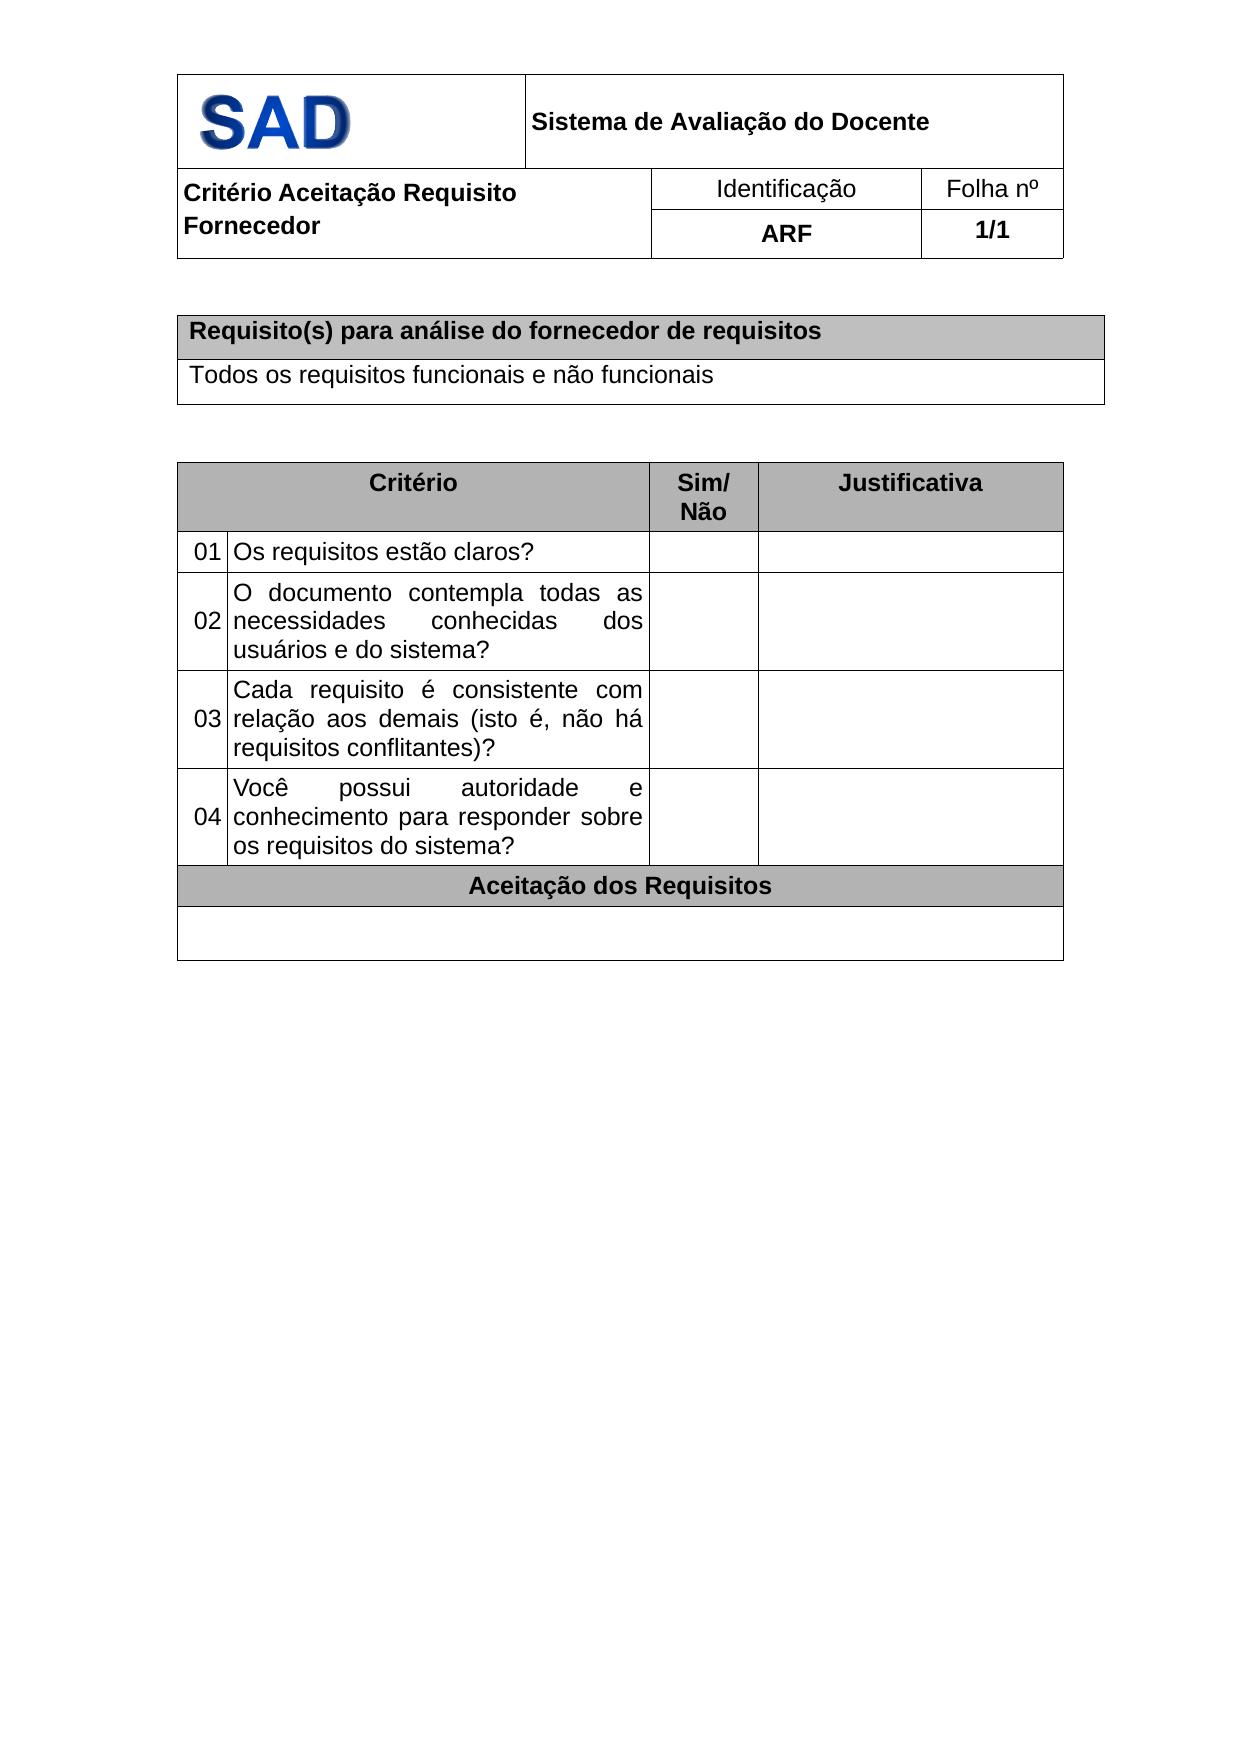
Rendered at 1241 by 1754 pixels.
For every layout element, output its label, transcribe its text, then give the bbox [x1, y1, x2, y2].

table_cell [650, 532, 758, 572]
table_header Critério [178, 463, 649, 531]
table_header Requisito(s) para análise do fornecedor de requisitos [178, 316, 1104, 359]
table_cell Cada requisito é consistente com relação aos demais (isto é, não há requisitos conflitantes)? [228, 671, 649, 767]
table_header Justificativa [759, 463, 1063, 531]
picture [183, 79, 365, 163]
table_cell [650, 671, 758, 767]
table_header Sim/Não [650, 463, 758, 531]
table_cell Os requisitos estão claros? [228, 532, 649, 572]
table_cell [178, 907, 1063, 960]
table_cell 02 [178, 573, 227, 669]
table_cell [759, 671, 1063, 767]
table_cell [650, 769, 758, 865]
table_cell [650, 573, 758, 669]
table_cell [759, 769, 1063, 865]
table_cell O documento contempla todas as necessidades conhecidas dos usuários e do sistema? [228, 573, 649, 669]
table_cell 04 [178, 769, 227, 865]
table_cell 01 [178, 532, 227, 572]
table_cell Todos os requisitos funcionais e não funcionais [178, 360, 1104, 403]
table_cell 03 [178, 671, 227, 767]
table_cell [759, 532, 1063, 572]
table_cell Você possui autoridade e conhecimento para responder sobre os requisitos do sistema? [228, 769, 649, 865]
table_cell Aceitação dos Requisitos [178, 866, 1063, 906]
table_cell [759, 573, 1063, 669]
